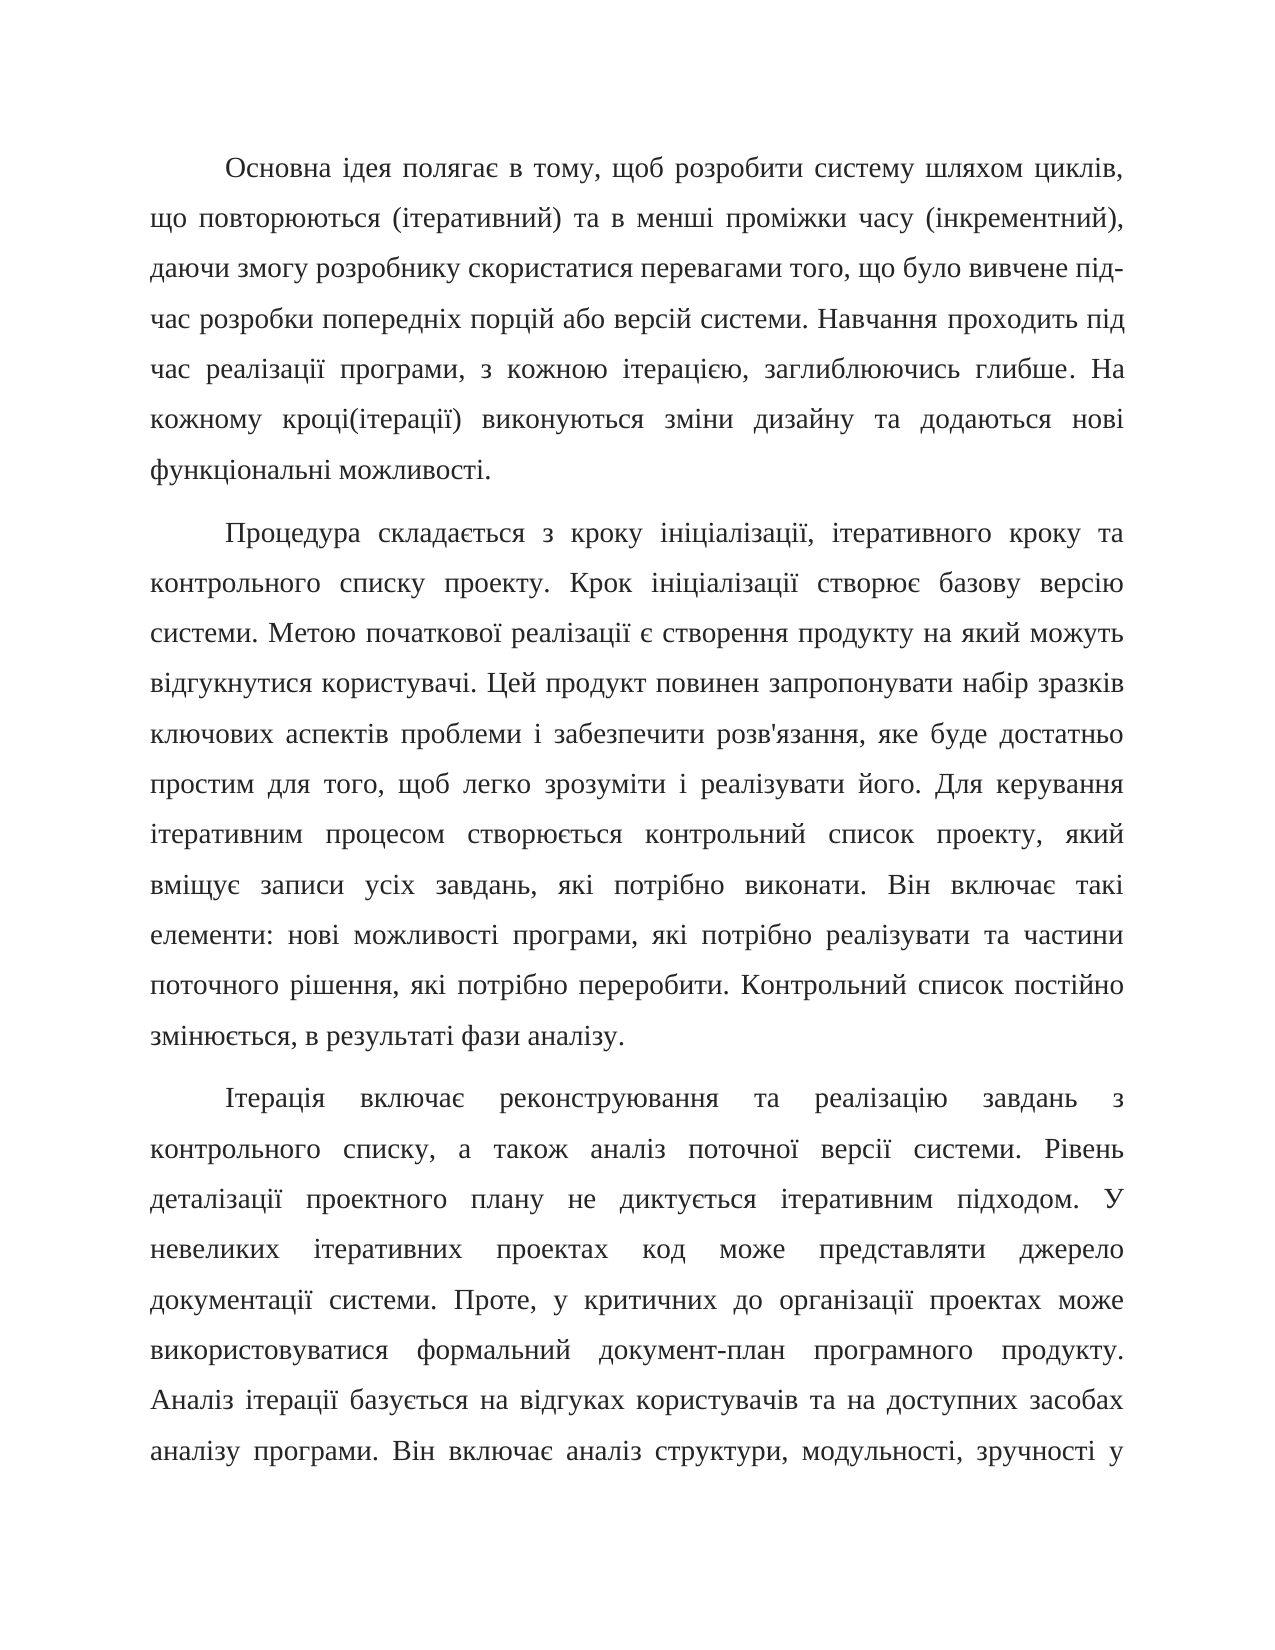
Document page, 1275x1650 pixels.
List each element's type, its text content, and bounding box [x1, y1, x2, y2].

text Основна ідея полягає в тому, щоб розробити систему шляхом циклів, що повторюються (ітеративний) та в менші проміжки часу (інкрементний), даючи змогу розробнику скористатися перевагами того, що було вивчене під-час розробки попередніх порцій або версій системи. Навчання проходить під час реалізації програми, з кожною ітерацією, заглиблюючись глибше. На кожному кроці(ітерації) виконуються зміни дизайну та додаються нові функціональні можливості. [150, 150, 1125, 485]
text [150, 1081, 1125, 1466]
text Процедура складається з кроку ініціалізації, ітеративного кроку та контрольного списку проекту. Крок ініціалізації створює базову версію системи. Метою початкової реалізації є створення продукту на який можуть відгукнутися користувачі. Цей продукт повинен запропонувати набір зразків ключових аспектів проблеми і забезпечити розв'язання, яке буде достатньо простим для того, щоб легко зрозуміти і реалізувати його. Для керування ітеративним процесом створюється контрольний список проекту, який вміщує записи усіх завдань, які потрібно виконати. Він включає такі елементи: нові можливості програми, які потрібно реалізувати та частини поточного рішення, які потрібно переробити. Контрольний список постійно змінюється, в результаті фази аналізу. [150, 515, 1125, 1051]
